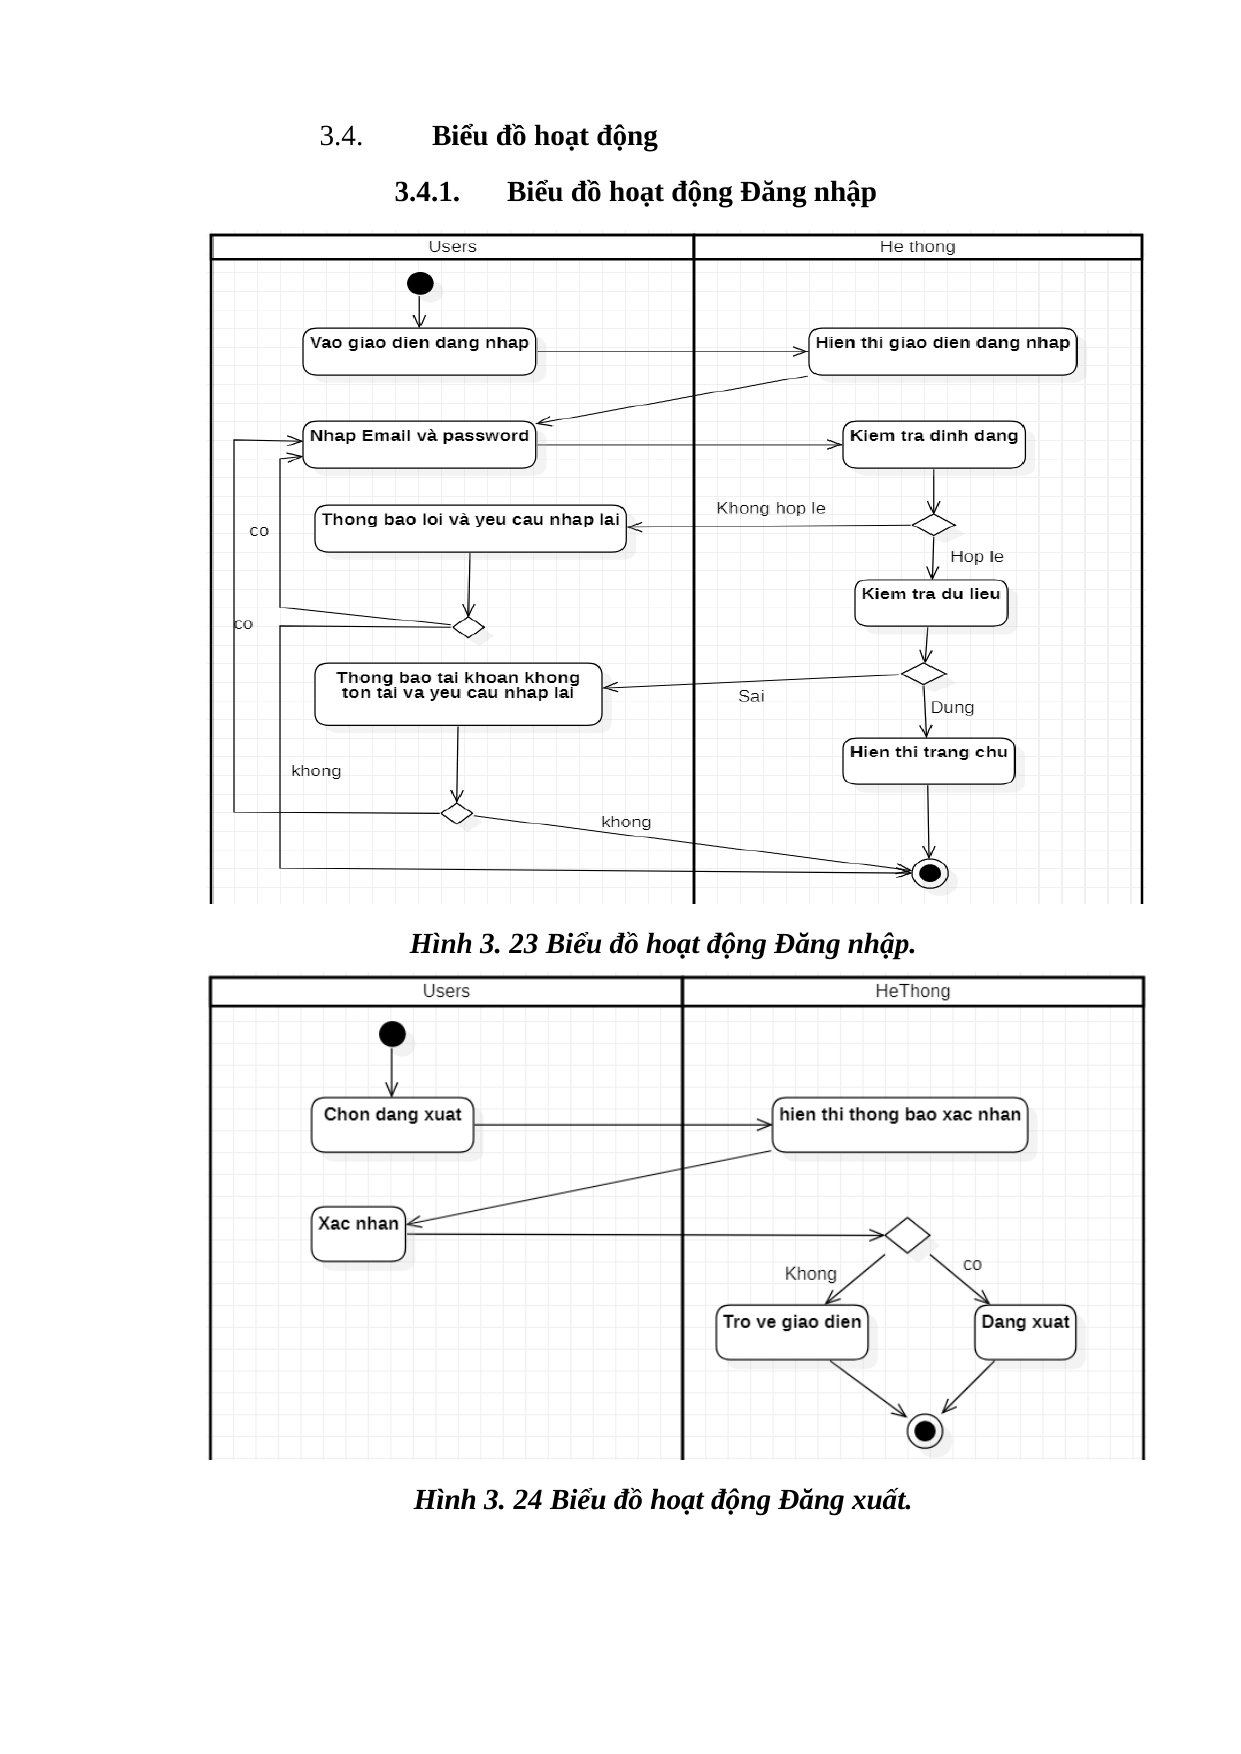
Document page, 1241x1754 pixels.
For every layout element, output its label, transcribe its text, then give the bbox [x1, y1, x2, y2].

subtitle Biểu đồ hoạt động Đăng nhập [394, 174, 1122, 208]
subtitle Biểu đồ hoạt động [319, 118, 1122, 152]
picture [206, 230, 1147, 904]
picture [206, 972, 1147, 1460]
